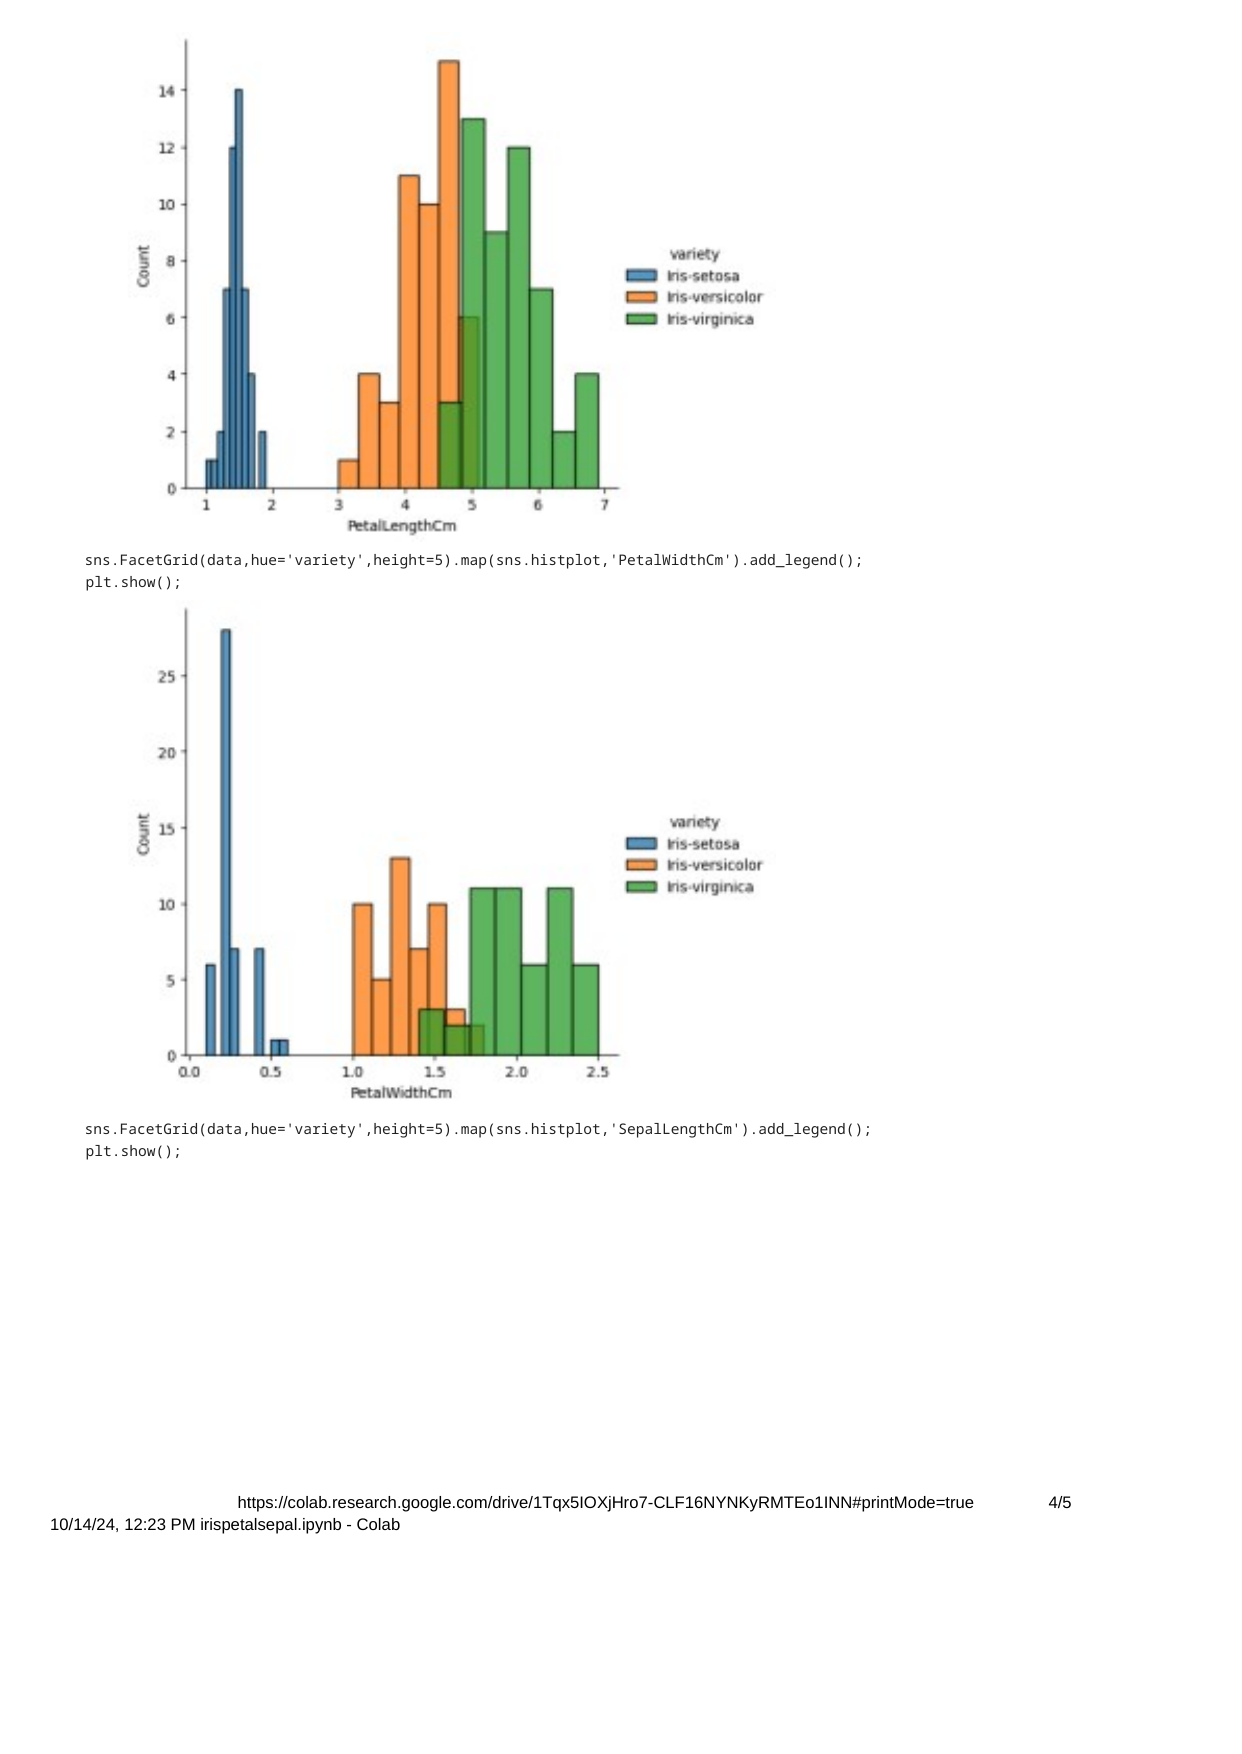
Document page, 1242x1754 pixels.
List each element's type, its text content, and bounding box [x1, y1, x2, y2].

picture [127, 600, 777, 1111]
picture [127, 32, 777, 542]
text https://colab.research.google.com/drive/1Tqx5IOXjHro7-CLF16NYNKyRMTEo1INN#printMode=true 4/5 10/14/24, 12:23 PM irispetalsepal.ipynb - Colab [50, 1493, 1072, 1534]
text sns.FacetGrid(data,hue='variety',height=5).map(sns.histplot,'SepalLengthCm').add_legend(); plt.show(); [84, 1119, 887, 1161]
text sns.FacetGrid(data,hue='variety',height=5).map(sns.histplot,'PetalWidthCm').add_legend(); plt.show(); [84, 550, 887, 592]
